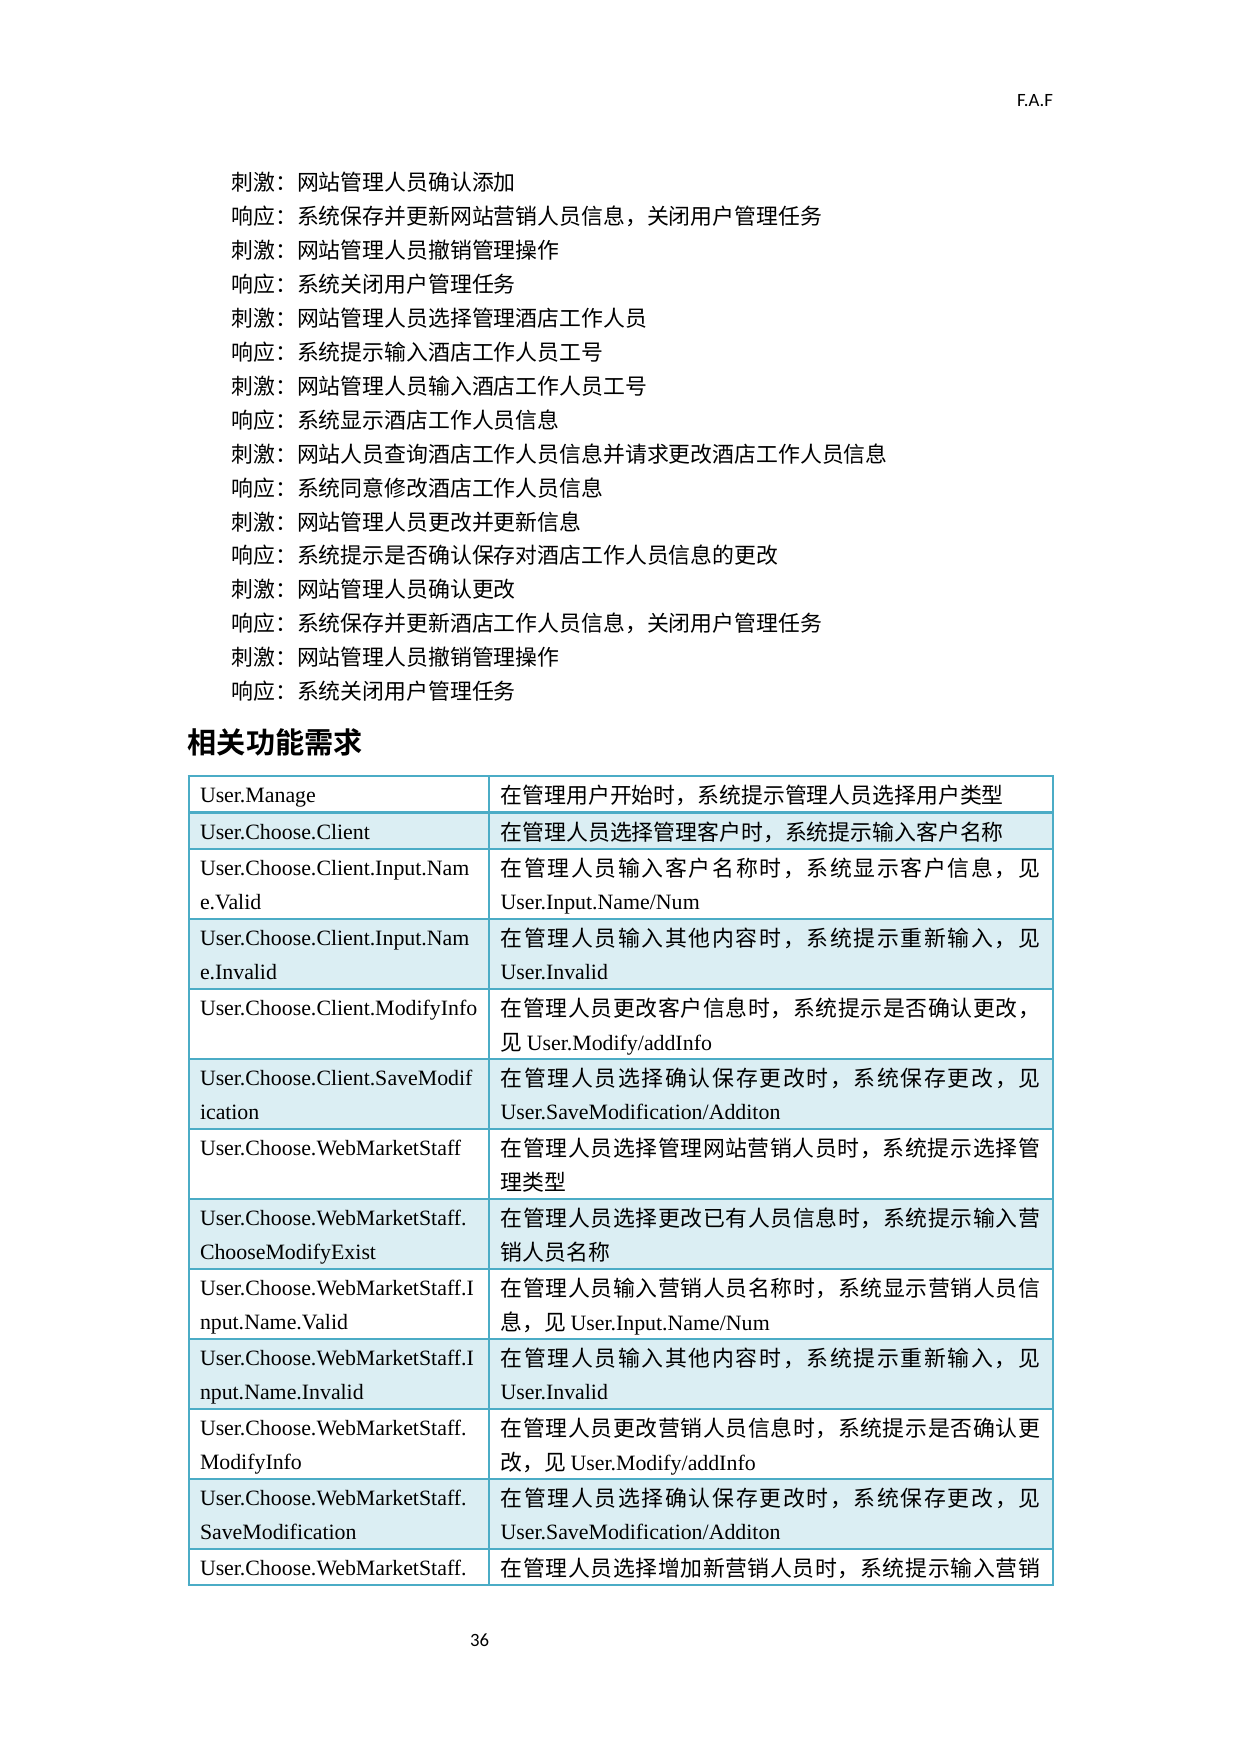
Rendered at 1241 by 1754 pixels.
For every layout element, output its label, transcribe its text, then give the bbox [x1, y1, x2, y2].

text 刺激：网站管理人员选择管理酒店工作人员 [187, 300, 1053, 334]
table_header User.Manage [190, 777, 488, 811]
text 响应：系统同意修改酒店工作人员信息 [187, 469, 1053, 503]
table_cell 在管理人员输入其他内容时，系统提示重新输入，见User.Invalid [490, 1340, 1052, 1408]
table_cell User.Choose.Client [190, 814, 488, 848]
text 刺激：网站管理人员输入酒店工作人员工号 [187, 368, 1053, 402]
text 刺激：网站管理人员确认更改 [187, 571, 1053, 605]
text 刺激：网站管理人员撤销管理操作 [187, 639, 1053, 673]
table_cell 在管理人员输入营销人员名称时，系统显示营销人员信息，见User.Input.Name/Num [490, 1270, 1052, 1338]
text 响应：系统关闭用户管理任务 [187, 673, 1053, 707]
text 响应：系统保存并更新酒店工作人员信息，关闭用户管理任务 [187, 605, 1053, 639]
table_cell 在管理人员更改客户信息时，系统提示是否确认更改，见User.Modify/addInfo [490, 990, 1052, 1058]
text 响应：系统保存并更新网站营销人员信息，关闭用户管理任务 [187, 198, 1053, 232]
table_cell User.Choose.WebMarketStaff [190, 1130, 488, 1198]
table_cell 在管理人员选择确认保存更改时，系统保存更改，见User.SaveModification/Additon [490, 1060, 1052, 1128]
text 刺激：网站管理人员撤销管理操作 [187, 232, 1053, 266]
text 相关功能需求 [187, 707, 1053, 775]
text 响应：系统提示输入酒店工作人员工号 [187, 334, 1053, 368]
table_cell User.Choose.WebMarketStaff.Input.Name.Valid [190, 1270, 488, 1338]
text 刺激：网站人员查询酒店工作人员信息并请求更改酒店工作人员信息 [187, 436, 1053, 469]
table_cell 在管理人员选择管理网站营销人员时，系统提示选择管理类型 [490, 1130, 1052, 1198]
table_cell 在管理人员选择确认保存更改时，系统保存更改，见User.SaveModification/Additon [490, 1480, 1052, 1548]
table_cell User.Choose.Client.Input.Name.Valid [190, 850, 488, 918]
table_cell User.Choose.Client.ModifyInfo [190, 990, 488, 1058]
table_cell 在管理人员输入客户名称时，系统显示客户信息，见User.Input.Name/Num [490, 850, 1052, 918]
text 刺激：网站管理人员确认添加 [187, 164, 1053, 198]
table_cell User.Choose.Client.SaveModification [190, 1060, 488, 1128]
table_cell 在管理人员更改营销人员信息时，系统提示是否确认更改，见User.Modify/addInfo [490, 1410, 1052, 1478]
table_cell User.Choose.Client.Input.Name.Invalid [190, 920, 488, 988]
table_cell User.Choose.WebMarketStaff.ChooseModifyExist [190, 1200, 488, 1268]
text 响应：系统关闭用户管理任务 [187, 266, 1053, 300]
table_cell 在管理人员选择管理客户时，系统提示输入客户名称 [490, 814, 1052, 848]
text 响应：系统提示是否确认保存对酒店工作人员信息的更改 [187, 537, 1053, 571]
table_header 在管理用户开始时，系统提示管理人员选择用户类型 [490, 777, 1052, 811]
table_cell User.Choose.WebMarketStaff.ModifyInfo [190, 1410, 488, 1478]
table_cell 在管理人员选择更改已有人员信息时，系统提示输入营销人员名称 [490, 1200, 1052, 1268]
table_cell User.Choose.WebMarketStaff.ChooseAddNew [190, 1550, 488, 1584]
table_cell User.Choose.WebMarketStaff.Input.Name.Invalid [190, 1340, 488, 1408]
text 响应：系统显示酒店工作人员信息 [187, 402, 1053, 436]
table_cell User.Choose.WebMarketStaff.SaveModification [190, 1480, 488, 1548]
table_cell 在管理人员选择增加新营销人员时，系统提示输入营销人员名称 [490, 1550, 1052, 1584]
table_cell 在管理人员输入其他内容时，系统提示重新输入，见User.Invalid [490, 920, 1052, 988]
text 刺激：网站管理人员更改并更新信息 [187, 503, 1053, 537]
